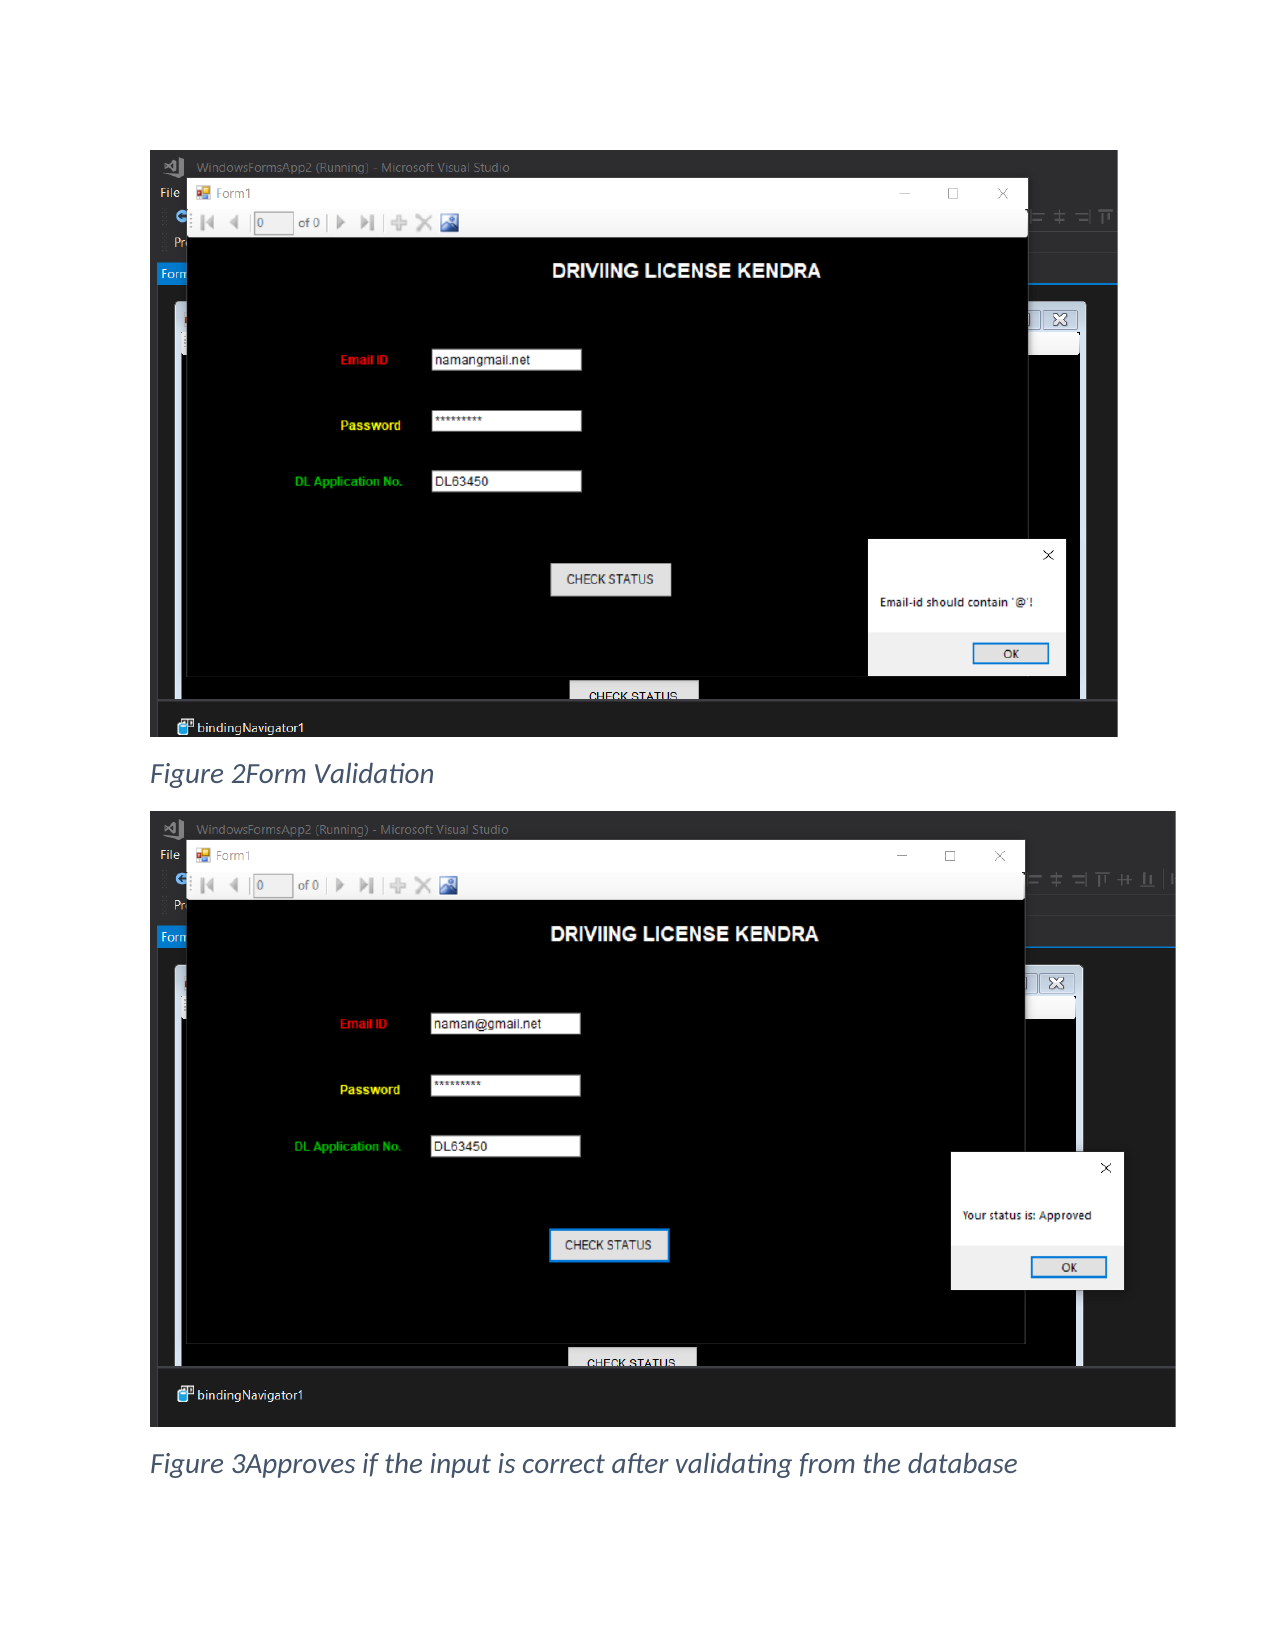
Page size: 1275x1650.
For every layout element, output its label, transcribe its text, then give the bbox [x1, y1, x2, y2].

picture [150, 150, 1118, 737]
picture [150, 811, 1176, 1427]
text Figure 2Form Validation [150, 755, 1125, 791]
text Figure 3Approves if the input is correct after validating from the database [150, 1445, 1125, 1481]
